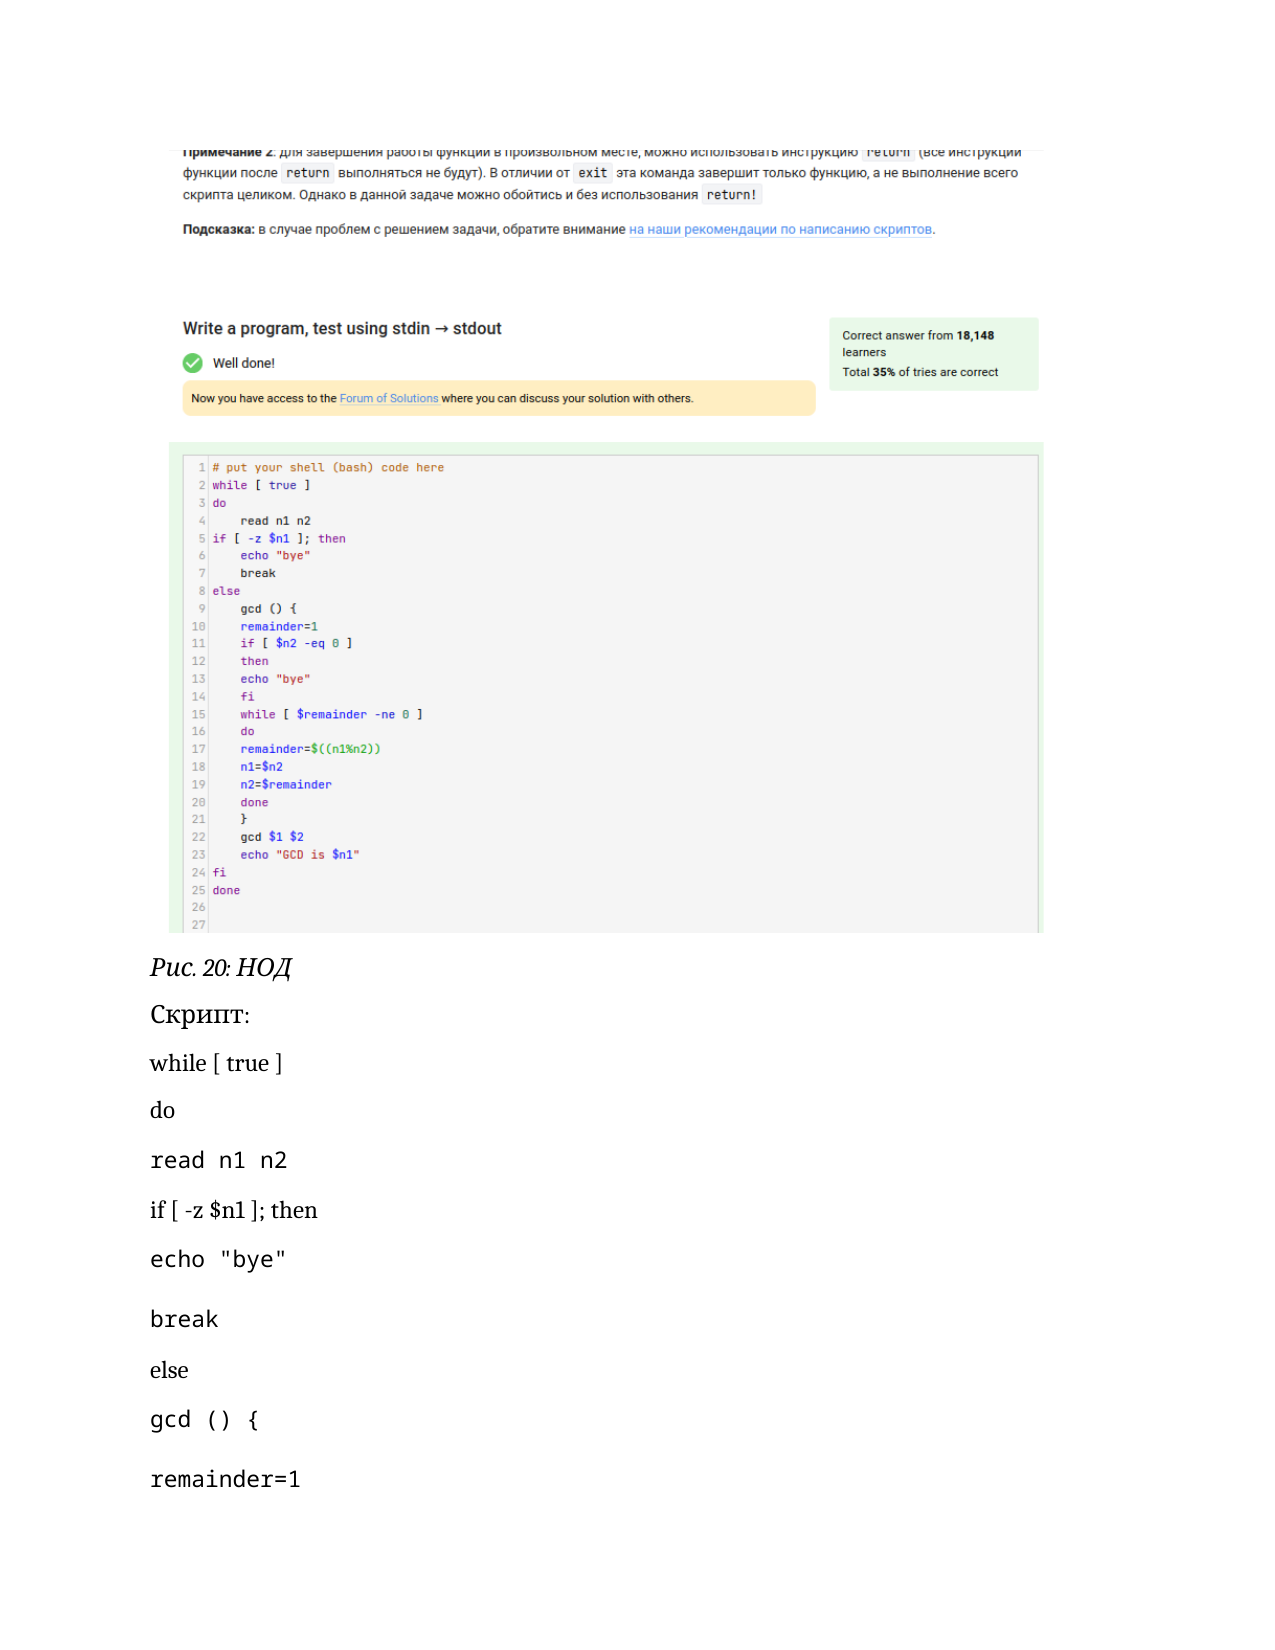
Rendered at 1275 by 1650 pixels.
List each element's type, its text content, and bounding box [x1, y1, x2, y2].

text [150, 1403, 1125, 1494]
text while [ true ] [150, 1049, 1125, 1078]
text else [150, 1356, 1125, 1384]
text do [150, 1096, 1125, 1125]
text echo "bye" break [150, 1243, 1125, 1335]
text read n1 n2 [150, 1144, 1125, 1175]
text Рис. 20: НОД [150, 954, 1125, 983]
text Скрипт: [150, 1001, 1125, 1030]
text if [ -z $n1 ]; then [150, 1196, 1125, 1225]
picture [168, 150, 1044, 933]
